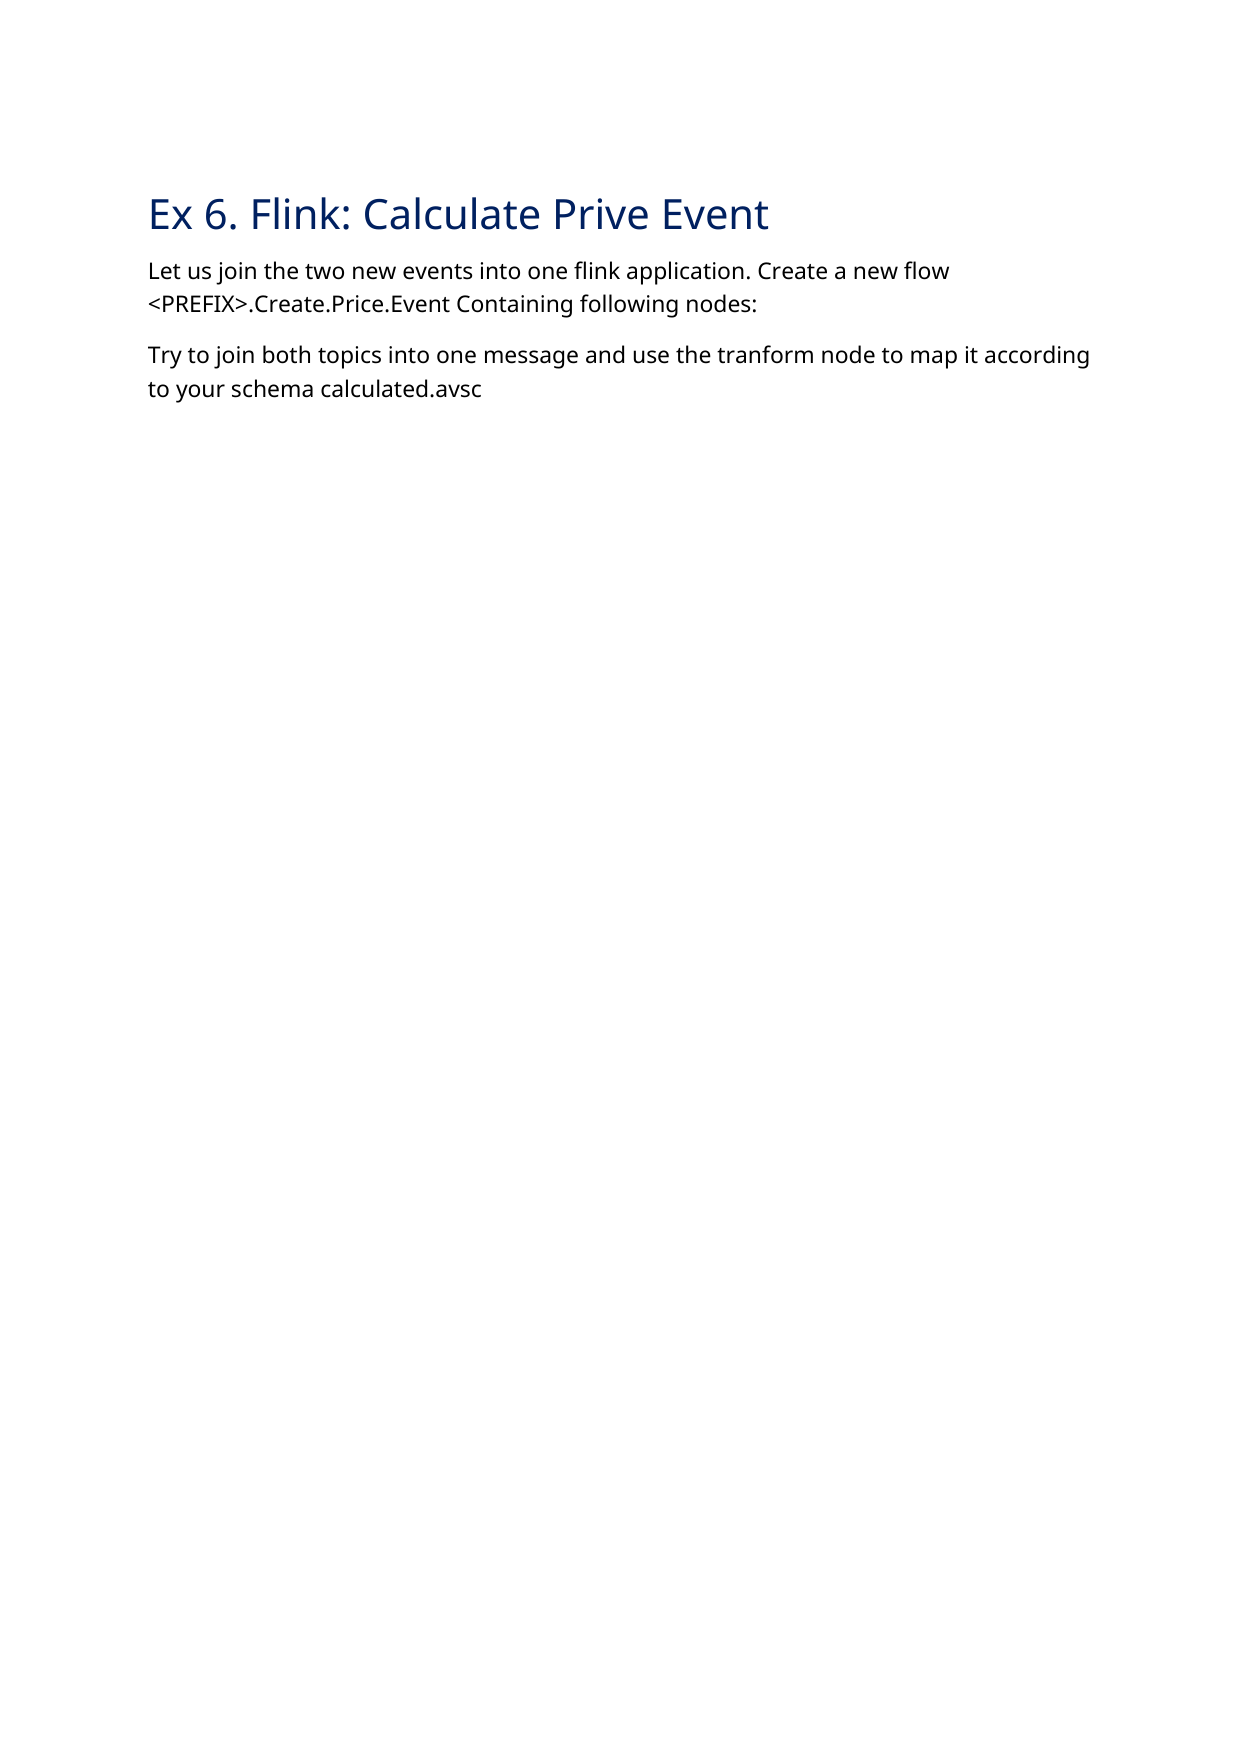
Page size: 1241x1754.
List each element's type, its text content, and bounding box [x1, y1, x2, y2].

text Try to join both topics into one message and use the tranform node to map it according to your schema calculated.avsc [148, 339, 1093, 404]
subtitle Ex 6. Flink: Calculate Prive Event [148, 185, 1093, 242]
text Let us join the two new events into one flink application. Create a new flow <PREFIX>.Create.Price.Event Containing following nodes: [148, 255, 1093, 320]
